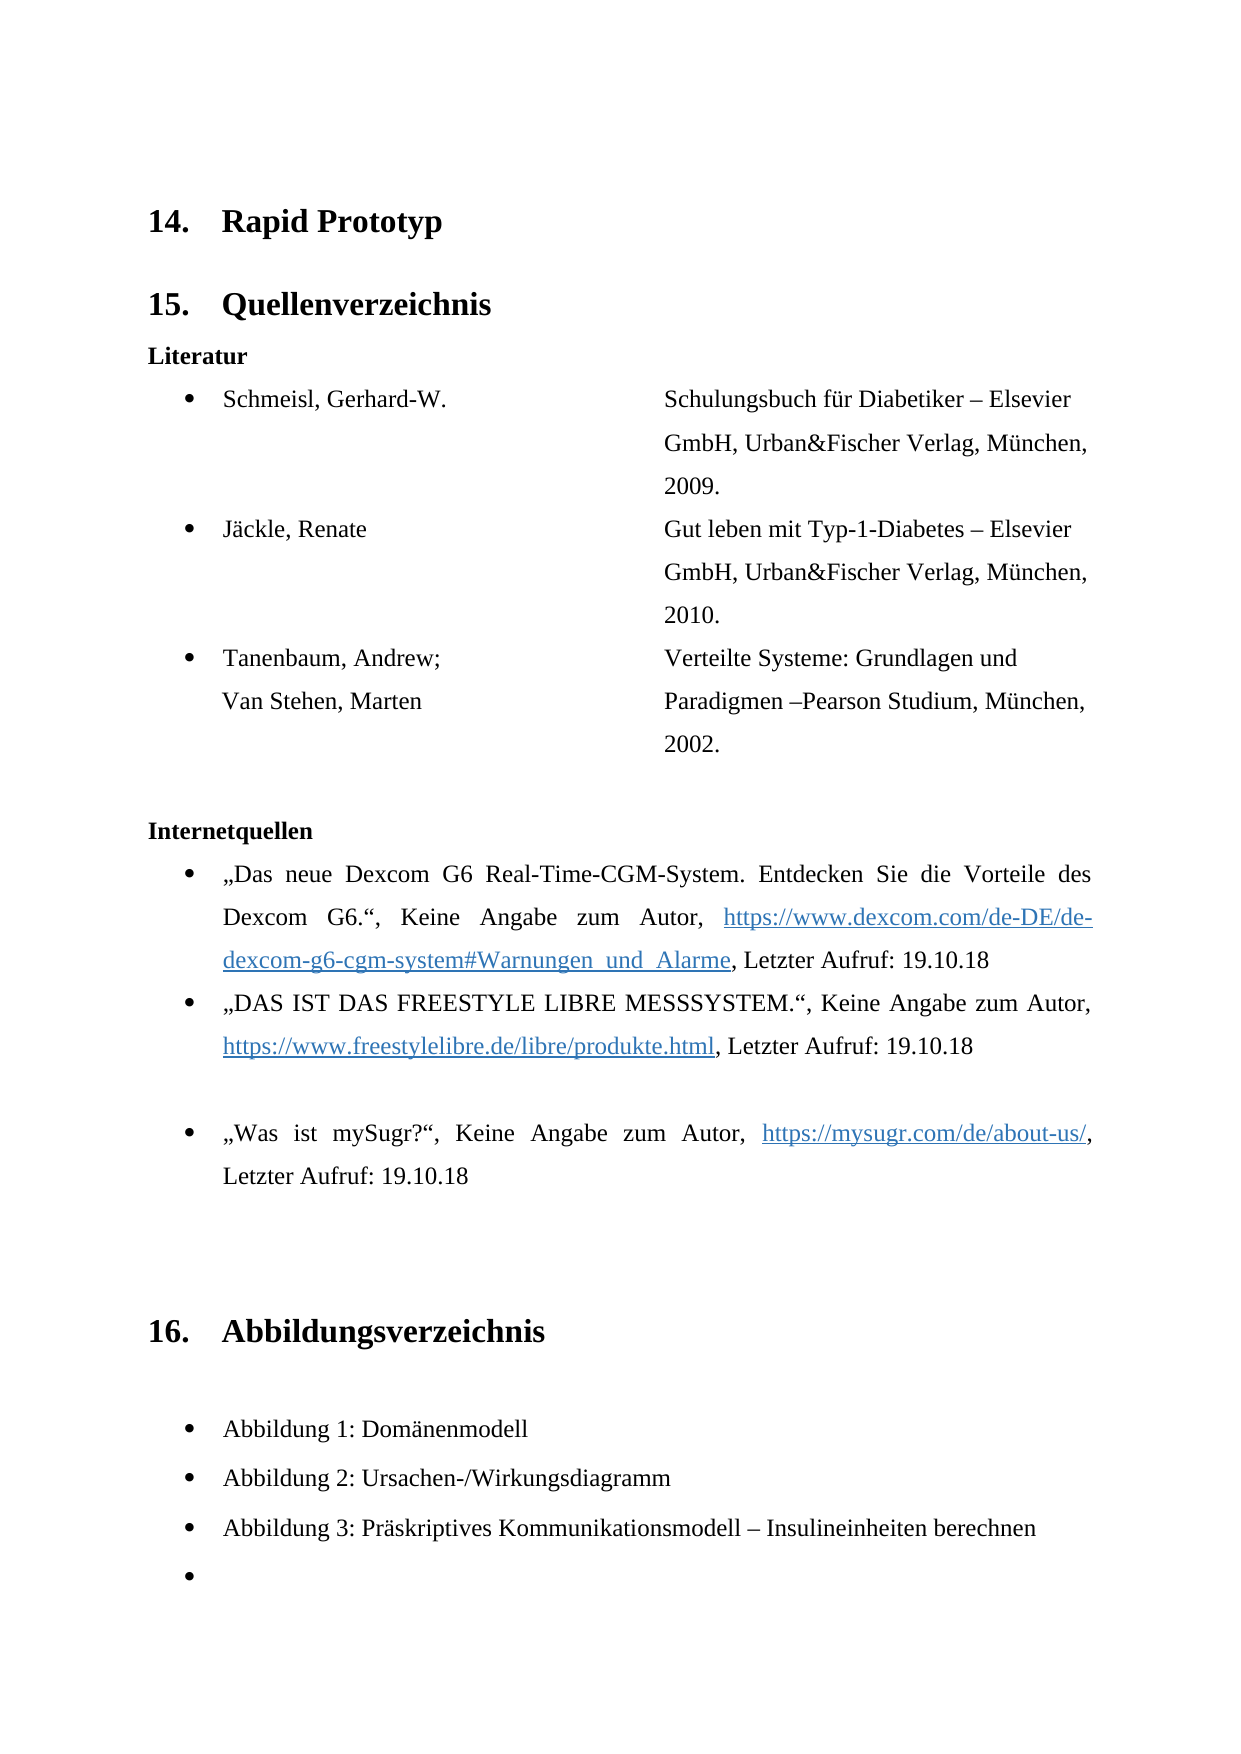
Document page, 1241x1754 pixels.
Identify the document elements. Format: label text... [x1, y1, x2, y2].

list Quellenverzeichnis [148, 284, 1093, 322]
list „DAS IST DAS FREESTYLE LIBRE MESSSYSTEM.“, Keine Angabe zum Autor, https://www.freestylelibre.de/libre/produkte.html, Letzter Aufruf: 19.10.18 [185, 988, 1093, 1060]
text 2009. [590, 471, 1093, 499]
text Internetquellen [148, 816, 1093, 844]
text GmbH, Urban&Fischer Verlag, München, [590, 428, 1093, 456]
list Abbildung 3: Präskriptives Kommunikationsmodell – Insulineinheiten berechnen [185, 1513, 1093, 1542]
list „Das neue Dexcom G6 Real-Time-CGM-System. Entdecken Sie die Vorteile des Dexcom G6.“, Keine Angabe zum Autor, https://www.dexcom.com/de-DE/de-dexcom-g6-cgm-system#Warnungen_und_Alarme, Letzter Aufruf: 19.10.18 [185, 859, 1093, 974]
list Schmeisl, Gerhard-W. Schulungsbuch für Diabetiker – Elsevier [185, 384, 1093, 413]
list Abbildung 1: Domänenmodell [185, 1414, 1093, 1442]
list Jäckle, Renate Gut leben mit Typ-1-Diabetes – Elsevier [185, 514, 1093, 543]
text 2002. [590, 729, 1093, 758]
list „Was ist mySugr?“, Keine Angabe zum Autor, https://mysugr.com/de/about-us/, Letzter Aufruf: 19.10.18 [185, 1118, 1093, 1189]
list Abbildung 2: Ursachen-/Wirkungsdiagramm [185, 1463, 1093, 1492]
text Van Stehen, Marten Paradigmen –Pearson Studium, München, [148, 686, 1093, 715]
list Rapid Prototyp [148, 201, 1093, 240]
list Tanenbaum, Andrew; Verteilte Systeme: Grundlagen und [185, 643, 1093, 672]
list Abbildungsverzeichnis [148, 1311, 1093, 1350]
text GmbH, Urban&Fischer Verlag, München, [628, 557, 1093, 586]
text Literatur [148, 341, 1093, 370]
text 2010. [628, 600, 1093, 629]
